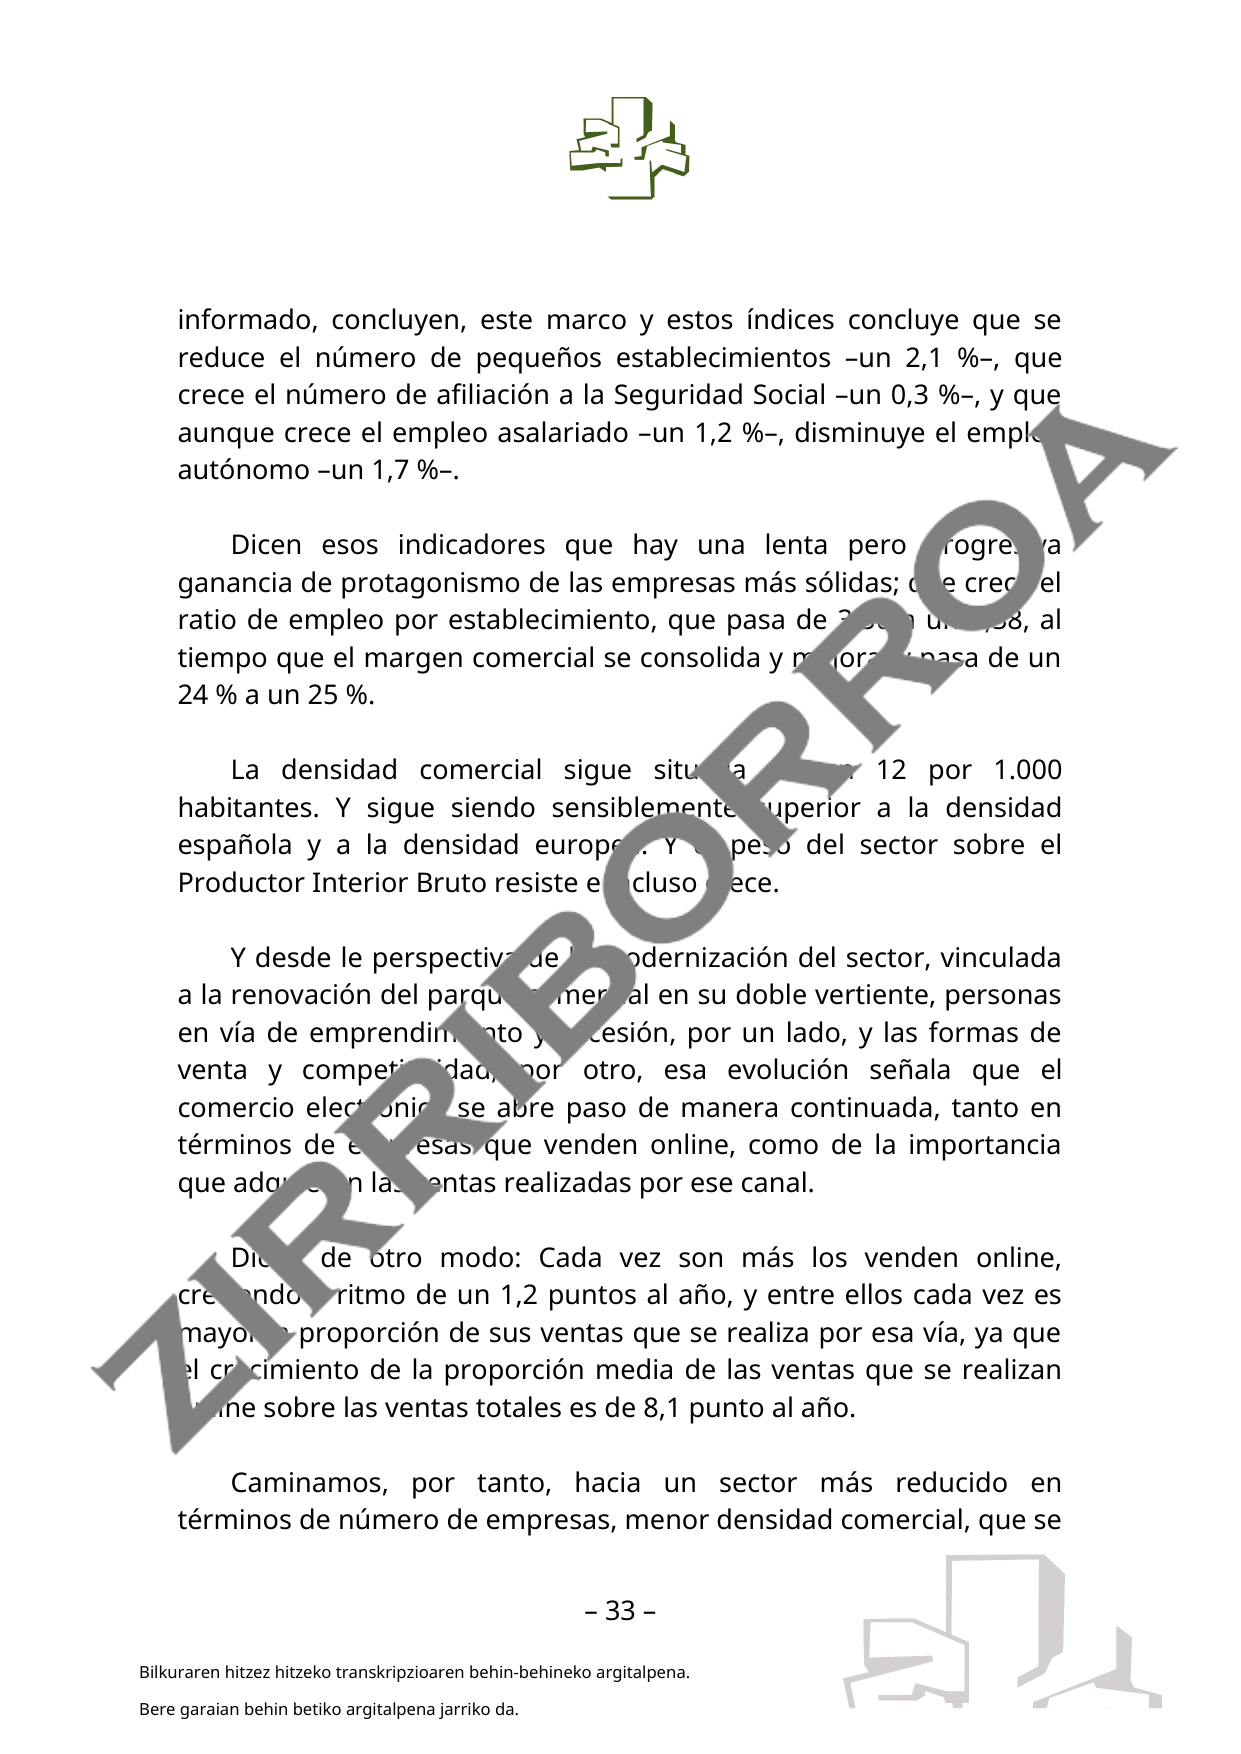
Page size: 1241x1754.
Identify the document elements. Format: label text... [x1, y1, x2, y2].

text Dicen esos indicadores que hay una lenta pero progresiva ganancia de protagonismo de las empresas más sólidas; que crece el ratio de empleo por establecimiento, que pasa de 3,30 a un 3,38, al tiempo que el margen comercial se consolida y mejora, y pasa de un 24 % a un 25 %. [177, 525, 1063, 712]
picture [797, 1491, 1169, 1710]
text Dicho de otro modo: Cada vez son más los venden online, creciendo a ritmo de un 1,2 puntos al año, y entre ellos cada vez es mayor la proporción de sus ventas que se realiza por esa vía, ya que el crecimiento de la proporción media de las ventas que se realizan online sobre las ventas totales es de 8,1 punto al año. [177, 1237, 1063, 1425]
text La densidad comercial sigue situada en un 12 por 1.000 habitantes. Y sigue siendo sensiblemente superior a la densidad española y a la densidad europea. Y el peso del sector sobre el Productor Interior Bruto resiste e incluso crece. [177, 750, 1063, 900]
text Y desde le perspectiva de la modernización del sector, vinculada a la renovación del parque comercial en su doble vertiente, personas en vía de emprendimiento y sucesión, por un lado, y las formas de venta y competitividad, por otro, esa evolución señala que el comercio electrónico se abre paso de manera continuada, tanto en términos de empresas que venden online, como de la importancia que adquieren las ventas realizadas por ese canal. [177, 937, 1063, 1200]
picture [540, 74, 718, 223]
